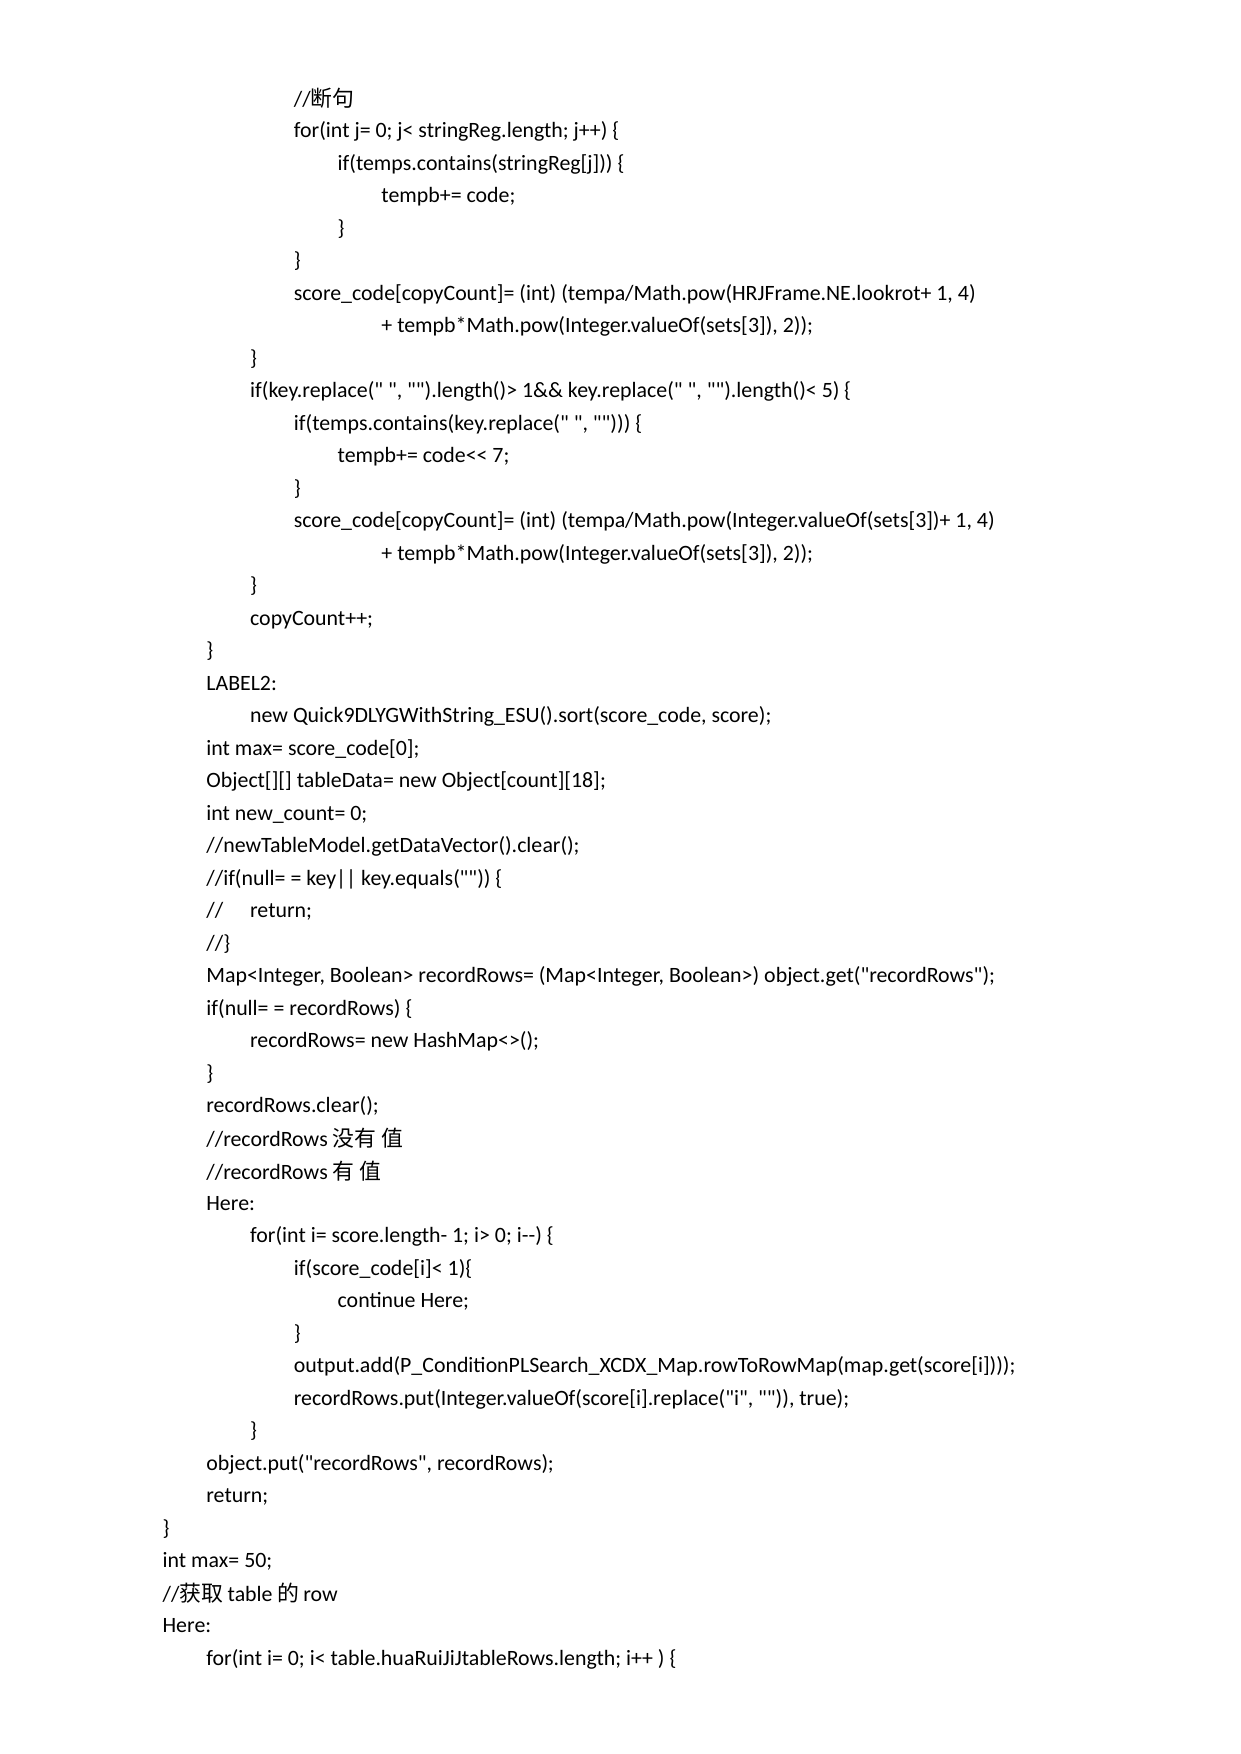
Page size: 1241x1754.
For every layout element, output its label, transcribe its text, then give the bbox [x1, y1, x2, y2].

text } [75, 1316, 1165, 1348]
text //newTableModel.getDataVector().clear(); [75, 828, 1165, 861]
text //} [75, 926, 1165, 958]
text + tempb*Math.pow(Integer.valueOf(sets[3]), 2)); [75, 308, 1165, 341]
text output.add(P_ConditionPLSearch_XCDX_Map.rowToRowMap(map.get(score[i]))); [75, 1348, 1165, 1381]
text int max= 50; [75, 1543, 1165, 1576]
text score_code[copyCount]= (int) (tempa/Math.pow(Integer.valueOf(sets[3])+ 1, 4) [75, 503, 1165, 536]
text //获取table的row [75, 1576, 1165, 1608]
text } [75, 1511, 1165, 1543]
text LABEL2: [75, 666, 1165, 698]
text } [75, 243, 1165, 276]
text new Quick9DLYGWithString_ESU().sort(score_code, score); [75, 698, 1165, 731]
text } [75, 471, 1165, 503]
text Map<Integer, Boolean> recordRows= (Map<Integer, Boolean>) object.get("recordRows"); [75, 958, 1165, 991]
text //recordRows 有 值 [75, 1153, 1165, 1186]
text for(int i= score.length- 1; i> 0; i--) { [75, 1218, 1165, 1251]
text + tempb*Math.pow(Integer.valueOf(sets[3]), 2)); [75, 536, 1165, 568]
text recordRows.clear(); [75, 1088, 1165, 1121]
text } [75, 633, 1165, 666]
text continue Here; [75, 1283, 1165, 1316]
text int new_count= 0; [75, 796, 1165, 828]
text tempb+= code; [75, 178, 1165, 211]
text tempb+= code<< 7; [75, 438, 1165, 471]
text } [75, 341, 1165, 373]
text if(score_code[i]< 1){ [75, 1251, 1165, 1283]
text if(null= = recordRows) { [75, 991, 1165, 1023]
text // return; [75, 893, 1165, 926]
text recordRows.put(Integer.valueOf(score[i].replace("i", "")), true); [75, 1381, 1165, 1413]
text for(int i= 0; i< table.huaRuiJiJtableRows.length; i++ ) { [75, 1641, 1165, 1673]
text } [75, 1056, 1165, 1088]
text Here: [75, 1186, 1165, 1218]
text //recordRows 没有 值 [75, 1121, 1165, 1153]
text Object[][] tableData= new Object[count][18]; [75, 763, 1165, 796]
text if(key.replace(" ", "").length()> 1&& key.replace(" ", "").length()< 5) { [75, 373, 1165, 406]
text } [75, 568, 1165, 601]
text score_code[copyCount]= (int) (tempa/Math.pow(HRJFrame.NE.lookrot+ 1, 4) [75, 276, 1165, 308]
text } [75, 211, 1165, 243]
text Here: [75, 1608, 1165, 1641]
text if(temps.contains(stringReg[j])) { [75, 146, 1165, 178]
text if(temps.contains(key.replace(" ", ""))) { [75, 406, 1165, 438]
text for(int j= 0; j< stringReg.length; j++) { [75, 113, 1165, 146]
text return; [75, 1478, 1165, 1511]
text //if(null= = key|| key.equals("")) { [75, 861, 1165, 893]
text } [75, 1413, 1165, 1446]
text object.put("recordRows", recordRows); [75, 1446, 1165, 1478]
text copyCount++; [75, 601, 1165, 633]
text //断句 [75, 81, 1165, 113]
text int max= score_code[0]; [75, 731, 1165, 763]
text recordRows= new HashMap<>(); [75, 1023, 1165, 1056]
